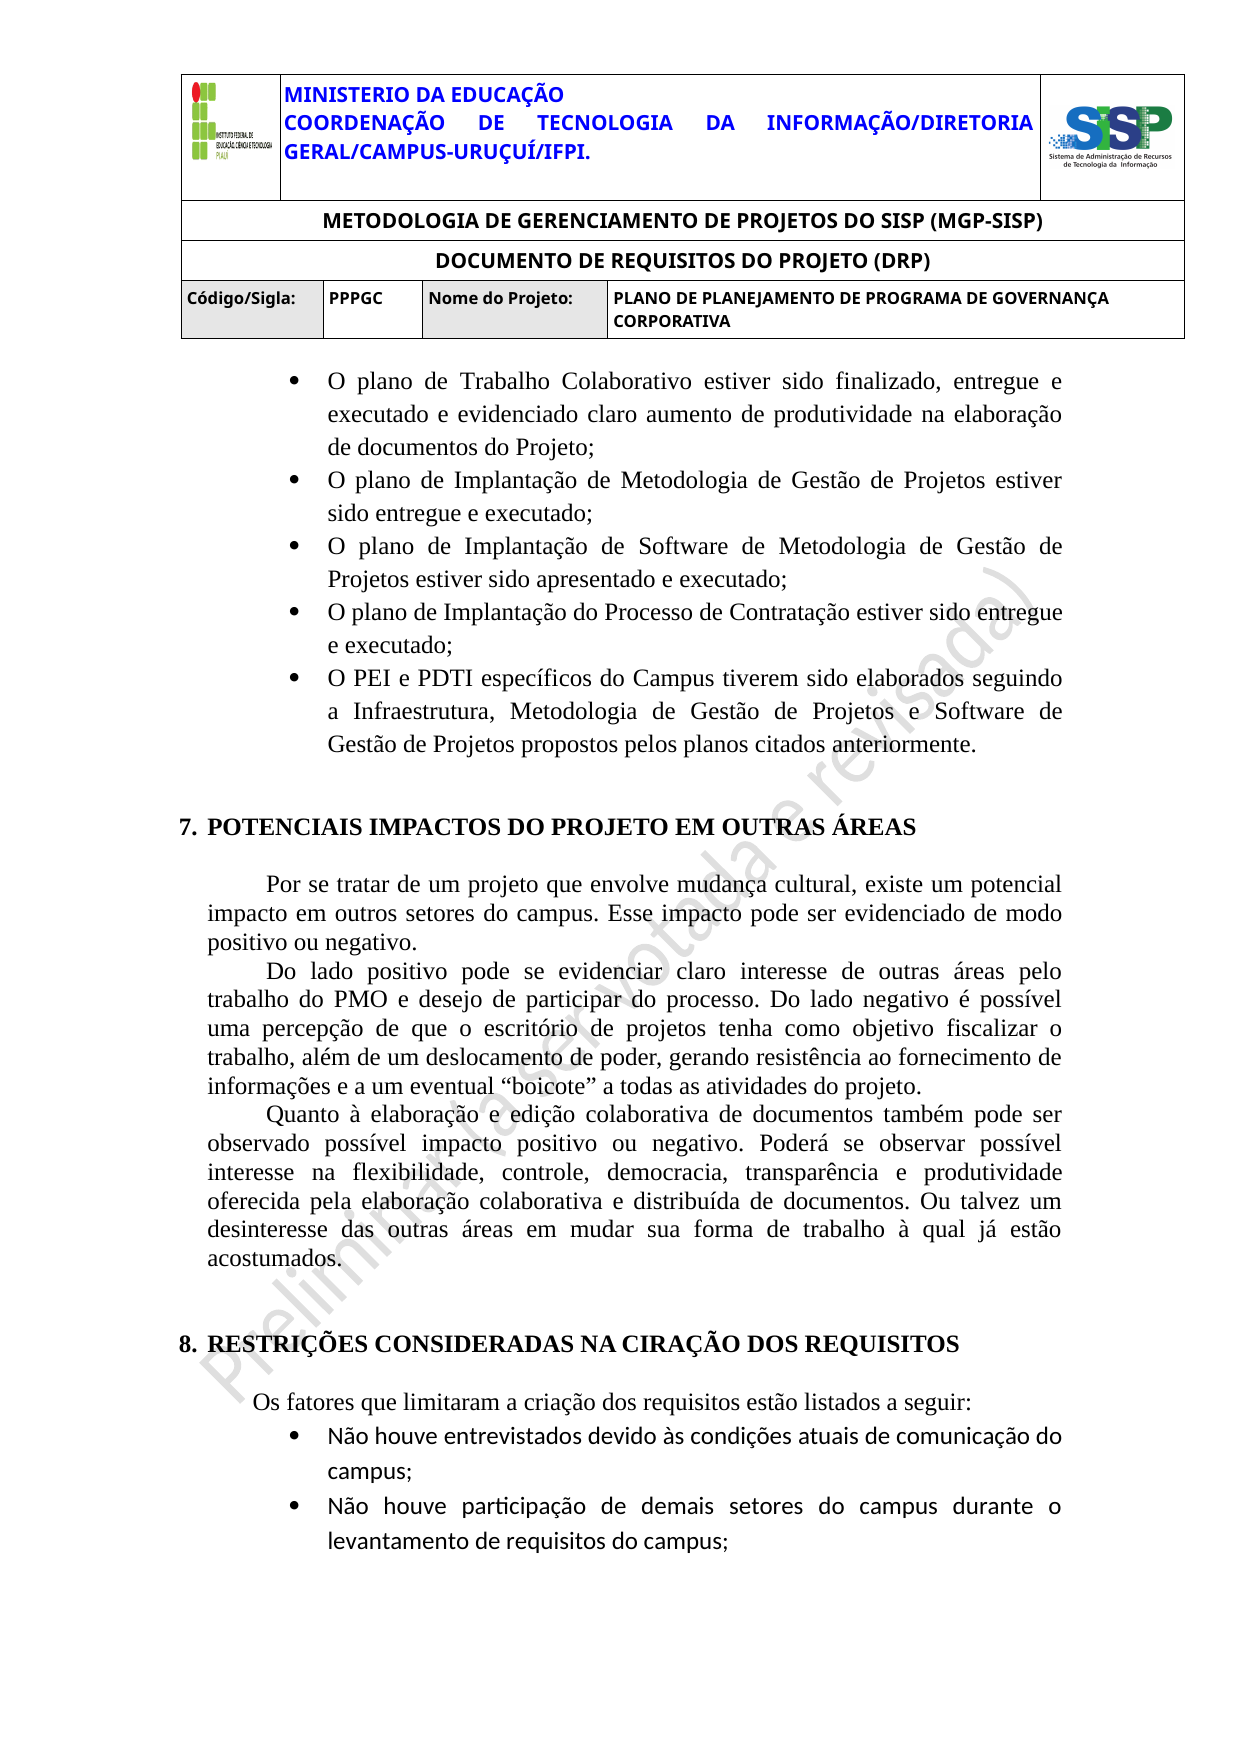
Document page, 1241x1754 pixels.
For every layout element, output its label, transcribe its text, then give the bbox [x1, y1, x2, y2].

text Quanto à elaboração e edição colaborativa de documentos também pode ser observado possível impacto positivo ou negativo. Poderá se observar possível interesse na flexibilidade, controle, democracia, transparência e produtividade oferecida pela elaboração colaborativa e distribuída de documentos. Ou talvez um desinteresse das outras áreas em mudar sua forma de trabalho à qual já estão acostumados. [207, 1099, 1063, 1272]
list O plano de Implantação de Software de Metodologia de Gestão de Projetos estiver sido apresentado e executado; [290, 531, 1063, 593]
list O plano de Trabalho Colaborativo estiver sido finalizado, entregue e executado e evidenciado claro aumento de produtividade na elaboração de documentos do Projeto; [290, 366, 1063, 461]
list POTENCIAIS IMPACTOS DO PROJETO EM OUTRAS ÁREAS [178, 812, 1063, 841]
picture [1048, 105, 1176, 169]
picture [191, 80, 273, 167]
list O plano de Implantação de Metodologia de Gestão de Projetos estiver sido entregue e executado; [290, 465, 1063, 527]
list O PEI e PDTI específicos do Campus tiverem sido elaborados seguindo a Infraestrutura, Metodologia de Gestão de Projetos e Software de Gestão de Projetos propostos pelos planos citados anteriormente. [290, 663, 1063, 758]
text Por se tratar de um projeto que envolve mudança cultural, existe um potencial impacto em outros setores do campus. Esse impacto pode ser evidenciado de modo positivo ou negativo. [207, 869, 1063, 956]
list Os fatores que limitaram a criação dos requisitos estão listados a seguir: [252, 1387, 1063, 1416]
list Não houve entrevistados devido às condições atuais de comunicação do campus; [290, 1420, 1063, 1486]
list RESTRIÇÕES CONSIDERADAS NA CIRAÇÃO DOS REQUISITOS [178, 1329, 1063, 1358]
list Não houve participação de demais setores do campus durante o levantamento de requisitos do campus; [290, 1490, 1063, 1556]
list O plano de Implantação do Processo de Contratação estiver sido entregue e executado; [290, 597, 1063, 659]
text Do lado positivo pode se evidenciar claro interesse de outras áreas pelo trabalho do PMO e desejo de participar do processo. Do lado negativo é possível uma percepção de que o escritório de projetos tenha como objetivo fiscalizar o trabalho, além de um deslocamento de poder, gerando resistência ao fornecimento de informações e a um eventual “boicote” a todas as atividades do projeto. [207, 956, 1063, 1099]
